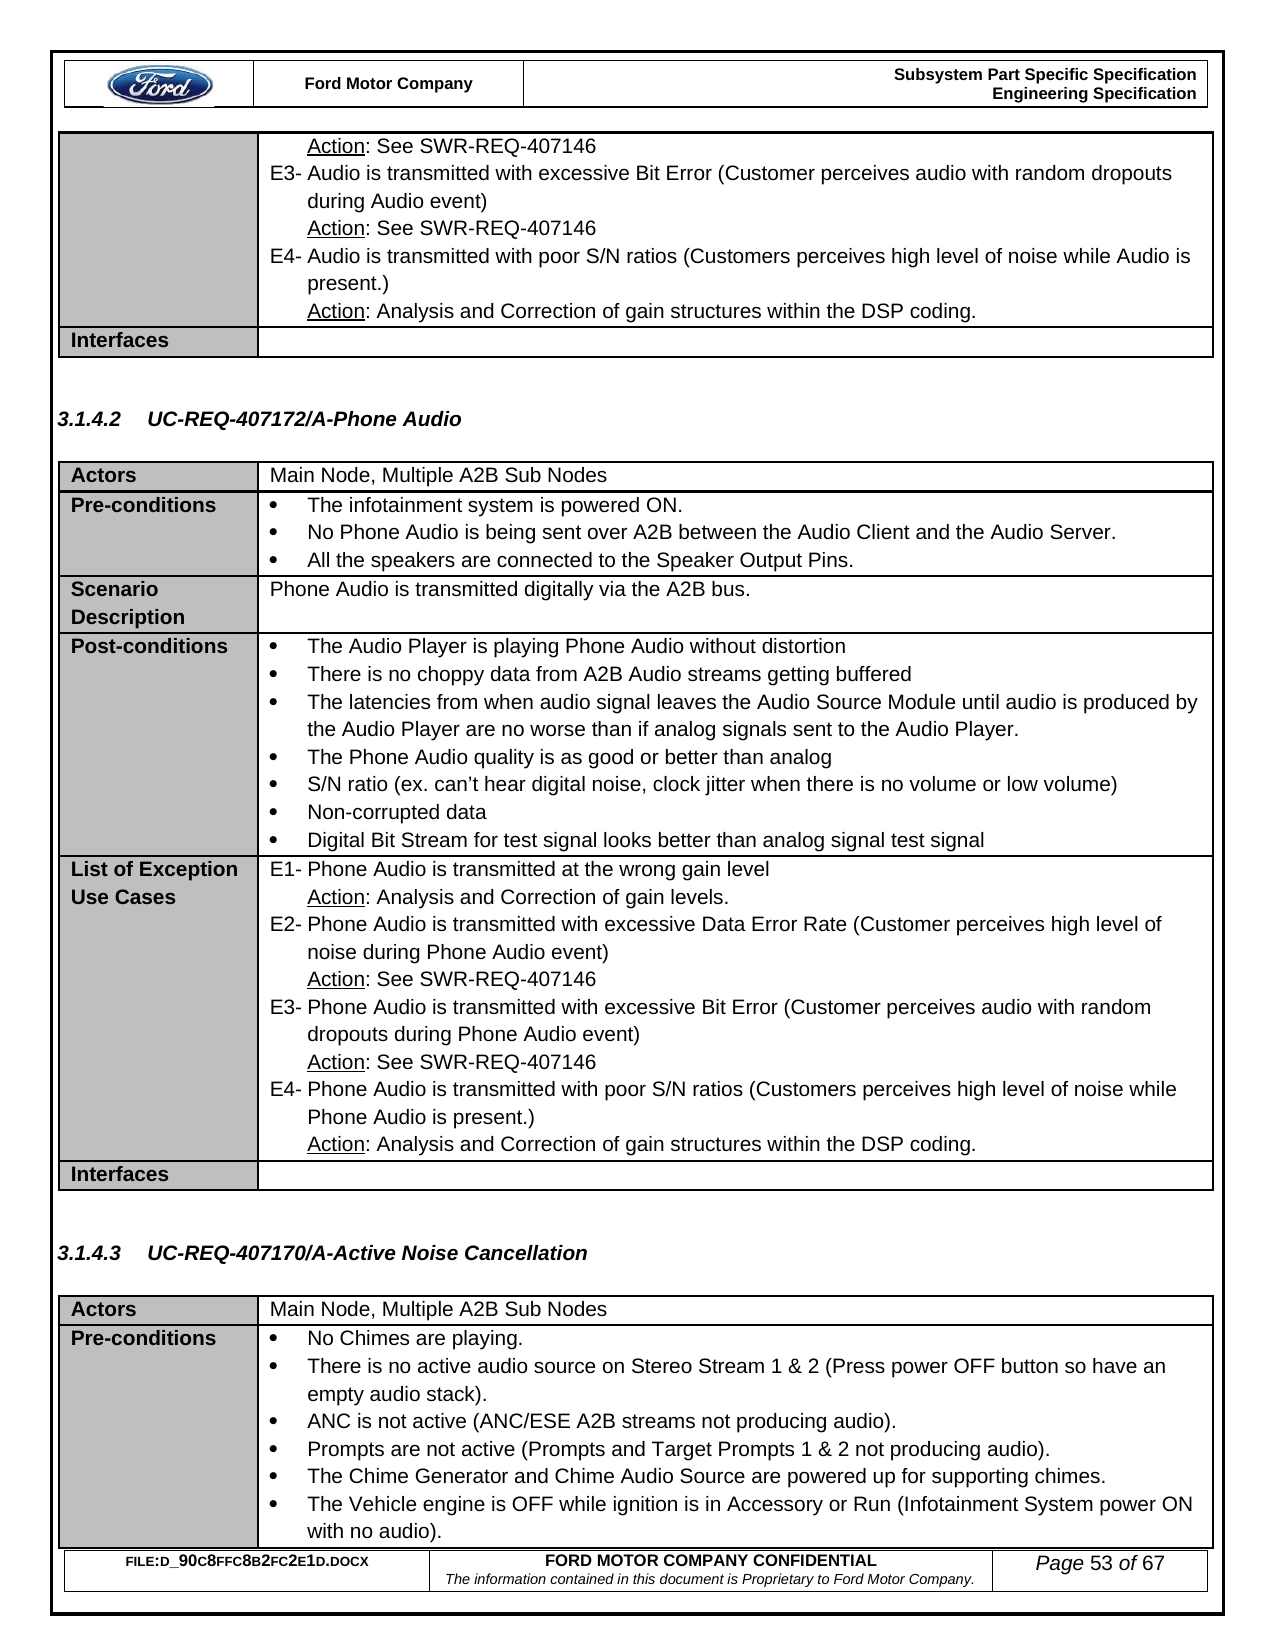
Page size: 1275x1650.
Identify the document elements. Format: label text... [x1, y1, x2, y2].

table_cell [60, 134, 257, 326]
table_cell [259, 1326, 1212, 1547]
table_cell The Audio Player is playing Phone Audio without distortion There is no choppy data from A2B Audio streams getting buffered The latencies from when audio signal leaves the Audio Source Module until audio is produced by the Audio Player are no worse than if analog signals sent to the Audio Player. The Phone Audio quality is as good or better than analog S/N ratio (ex. can’t hear digital noise, clock jitter when there is no volume or low volume) Non-corrupted data Digital Bit Stream for test signal looks better than analog signal test signal [259, 634, 1212, 855]
subtitle UC-REQ-407172/A-Phone Audio [57, 407, 1215, 431]
picture [103, 61, 215, 107]
table_cell Pre-conditions [60, 1326, 257, 1547]
table_cell [259, 328, 1212, 356]
table_cell Phone Audio is transmitted at the wrong gain level Action: Analysis and Correction of gain levels. Phone Audio is transmitted with excessive Data Error Rate (Customer perceives high level of noise during Phone Audio event) Action: See SWR-REQ-407146 Phone Audio is transmitted with excessive Bit Error (Customer perceives audio with random dropouts during Phone Audio event) Action: See SWR-REQ-407146 Phone Audio is transmitted with poor S/N ratios (Customers perceives high level of noise while Phone Audio is present.) Action: Analysis and Correction of gain structures within the DSP coding. [259, 857, 1212, 1160]
table_cell Interfaces [60, 328, 257, 356]
table_cell Interfaces [60, 1162, 257, 1189]
table_header Main Node, Multiple A2B Sub Nodes [259, 463, 1212, 490]
table_cell Scenario Description [60, 577, 257, 632]
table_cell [259, 134, 1212, 326]
table_cell [259, 1162, 1212, 1189]
table_cell The infotainment system is powered ON. No Phone Audio is being sent over A2B between the Audio Client and the Audio Server. All the speakers are connected to the Speaker Output Pins. [259, 493, 1212, 575]
table_cell List of Exception Use Cases [60, 857, 257, 1160]
table_header Actors [60, 1297, 257, 1324]
table_header Actors [60, 463, 257, 490]
table_cell Pre-conditions [60, 493, 257, 575]
table_cell Post-conditions [60, 634, 257, 855]
table_header Main Node, Multiple A2B Sub Nodes [259, 1297, 1212, 1324]
table_cell Phone Audio is transmitted digitally via the A2B bus. [259, 577, 1212, 632]
subtitle UC-REQ-407170/A-Active Noise Cancellation [57, 1240, 1215, 1264]
